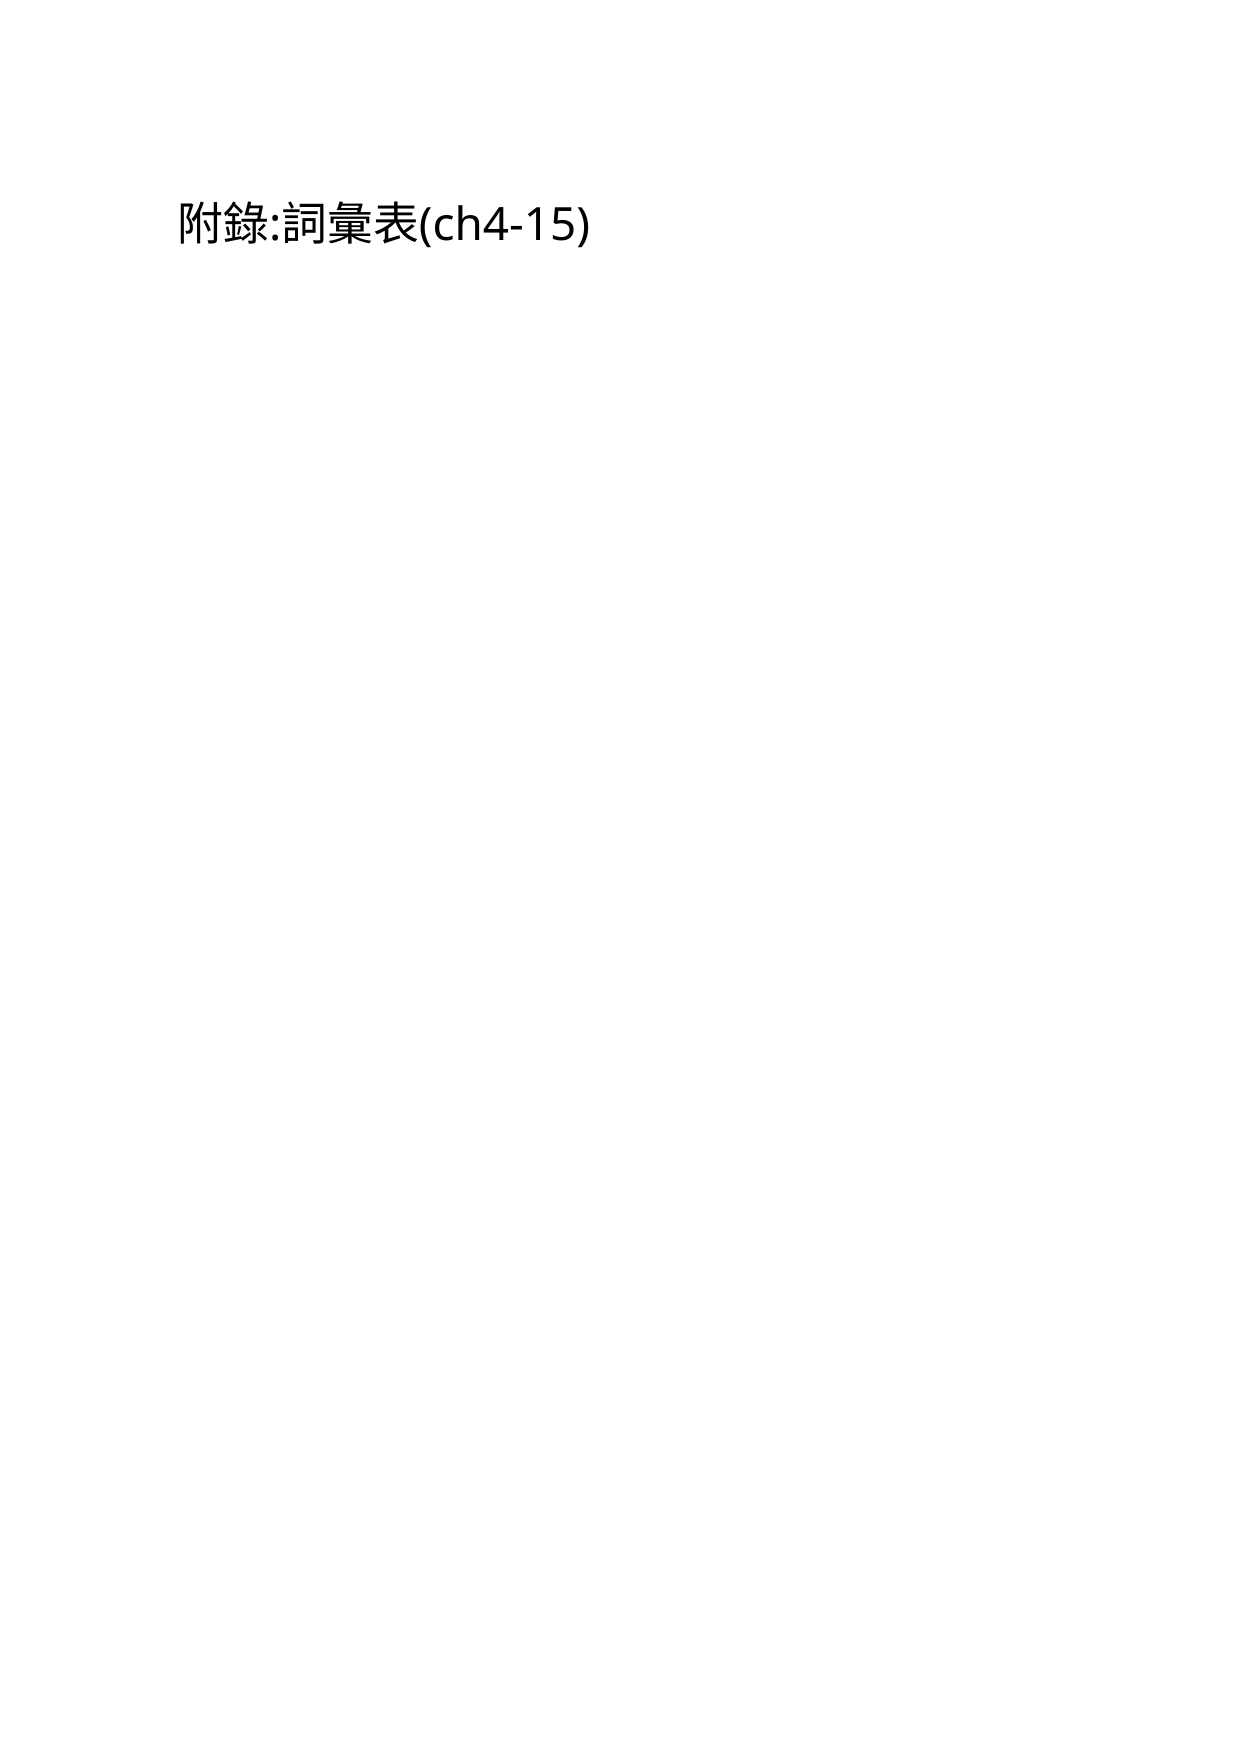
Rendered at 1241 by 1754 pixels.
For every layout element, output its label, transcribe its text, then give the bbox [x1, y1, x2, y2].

text 附錄:詞彙表(ch4-15) [177, 183, 1063, 258]
